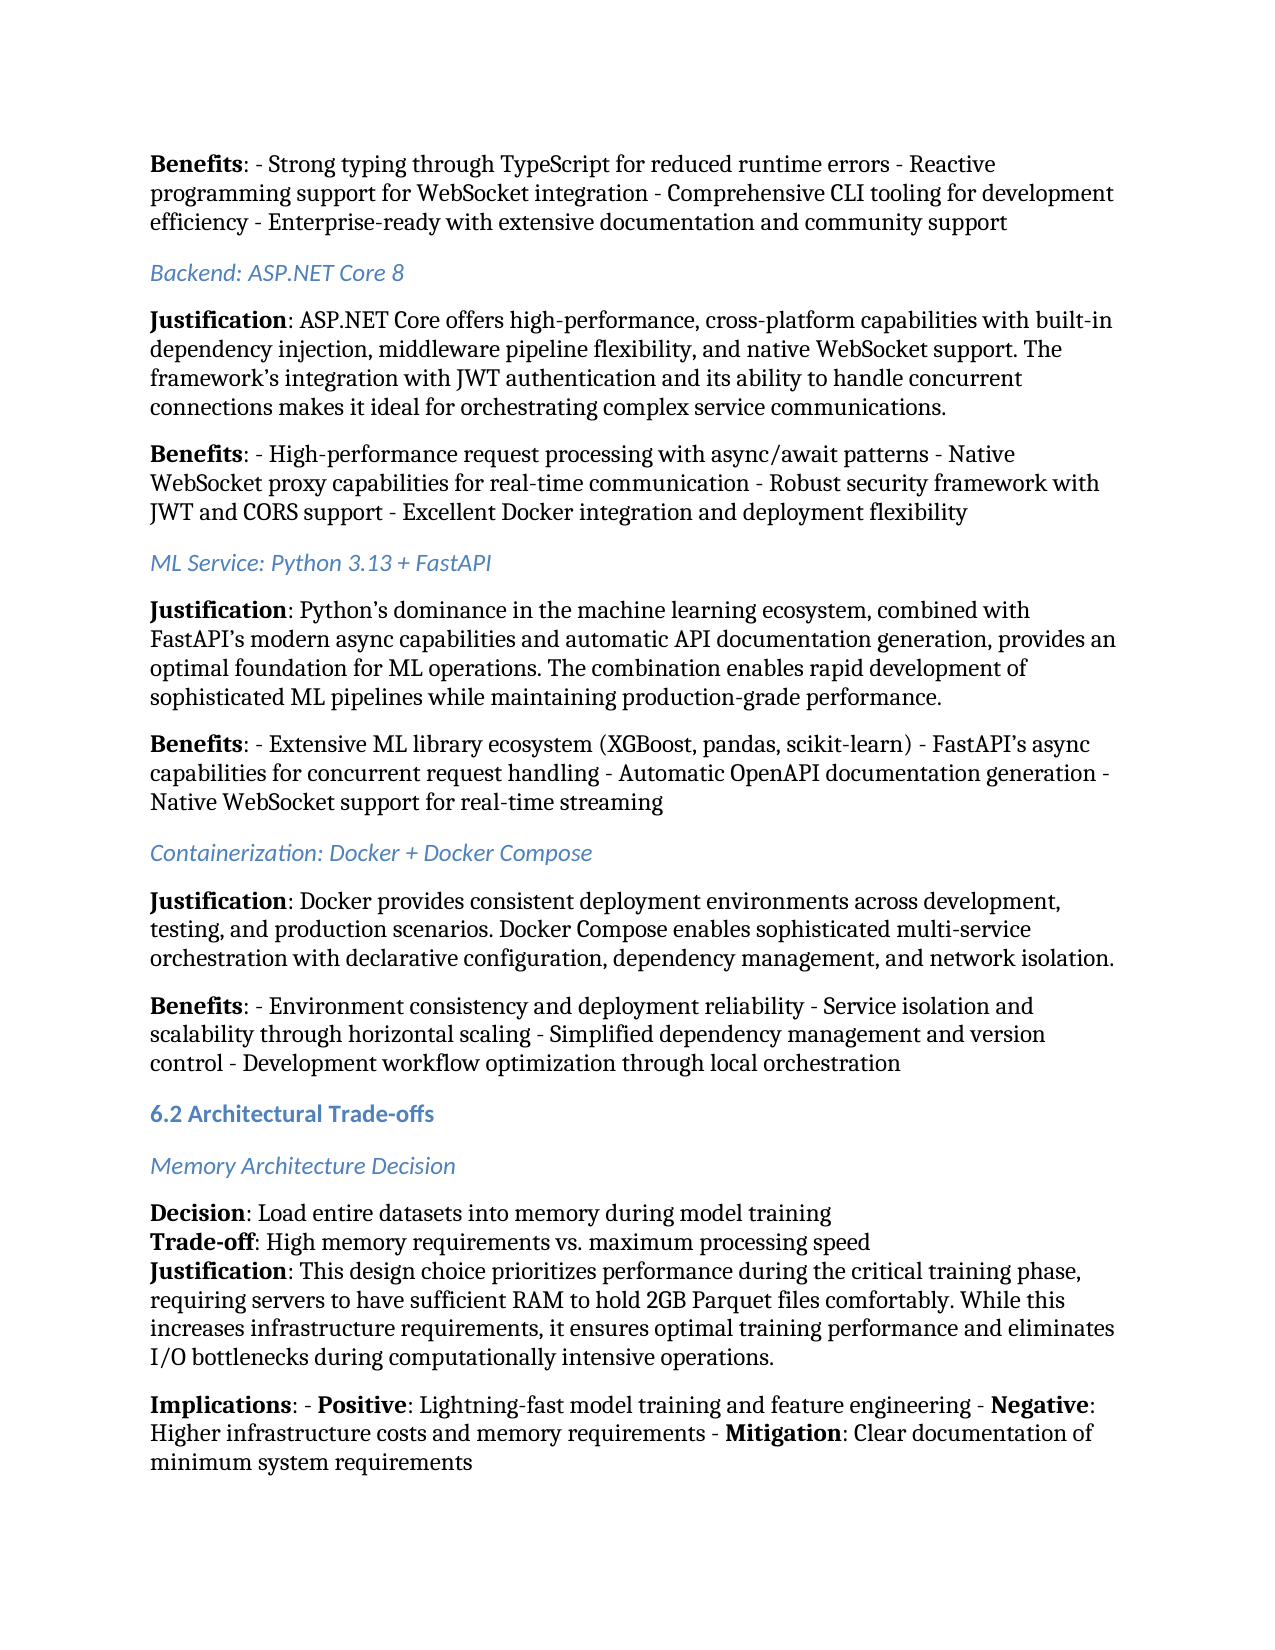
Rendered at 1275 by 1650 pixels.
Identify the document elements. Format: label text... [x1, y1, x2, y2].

text Benefits: - High-performance request processing with async/await patterns - Native WebSocket proxy capabilities for real-time communication - Robust security framework with JWT and CORS support - Excellent Docker integration and deployment flexibility [150, 440, 1125, 526]
subtitle Containerization: Docker + Docker Compose [150, 837, 1125, 868]
text Justification: ASP.NET Core offers high-performance, cross-platform capabilities with built-in dependency injection, middleware pipeline flexibility, and native WebSocket support. The framework’s integration with JWT authentication and its ability to handle concurrent connections makes it ideal for orchestrating complex service communications. [150, 306, 1125, 421]
text Decision: Load entire datasets into memory during model training Trade-off: High memory requirements vs. maximum processing speed Justification: This design choice prioritizes performance during the critical training phase, requiring servers to have sufficient RAM to hold 2GB Parquet files comfortably. While this increases infrastructure requirements, it ensures optimal training performance and eliminates I/O bottlenecks during computationally intensive operations. [150, 1199, 1125, 1372]
subtitle 6.2 Architectural Trade-offs [150, 1099, 1125, 1129]
text Benefits: - Strong typing through TypeScript for reduced runtime errors - Reactive programming support for WebSocket integration - Comprehensive CLI tooling for development efficiency - Enterprise-ready with extensive documentation and community support [150, 150, 1125, 236]
text Justification: Python’s dominance in the machine learning ecosystem, combined with FastAPI’s modern async capabilities and automatic API documentation generation, provides an optimal foundation for ML operations. The combination enables rapid development of sophisticated ML pipelines while maintaining production-grade performance. [150, 596, 1125, 711]
subtitle Backend: ASP.NET Core 8 [150, 257, 1125, 288]
subtitle ML Service: Python 3.13 + FastAPI [150, 547, 1125, 578]
text Benefits: - Extensive ML library ecosystem (XGBoost, pandas, scikit-learn) - FastAPI’s async capabilities for concurrent request handling - Automatic OpenAPI documentation generation - Native WebSocket support for real-time streaming [150, 730, 1125, 816]
subtitle Memory Architecture Decision [150, 1150, 1125, 1181]
text Justification: Docker provides consistent deployment environments across development, testing, and production scenarios. Docker Compose enables sophisticated multi-service orchestration with declarative configuration, dependency management, and network isolation. [150, 887, 1125, 973]
text Implications: - Positive: Lightning-fast model training and feature engineering - Negative: Higher infrastructure costs and memory requirements - Mitigation: Clear documentation of minimum system requirements [150, 1391, 1125, 1477]
text Benefits: - Environment consistency and deployment reliability - Service isolation and scalability through horizontal scaling - Simplified dependency management and version control - Development workflow optimization through local orchestration [150, 992, 1125, 1078]
